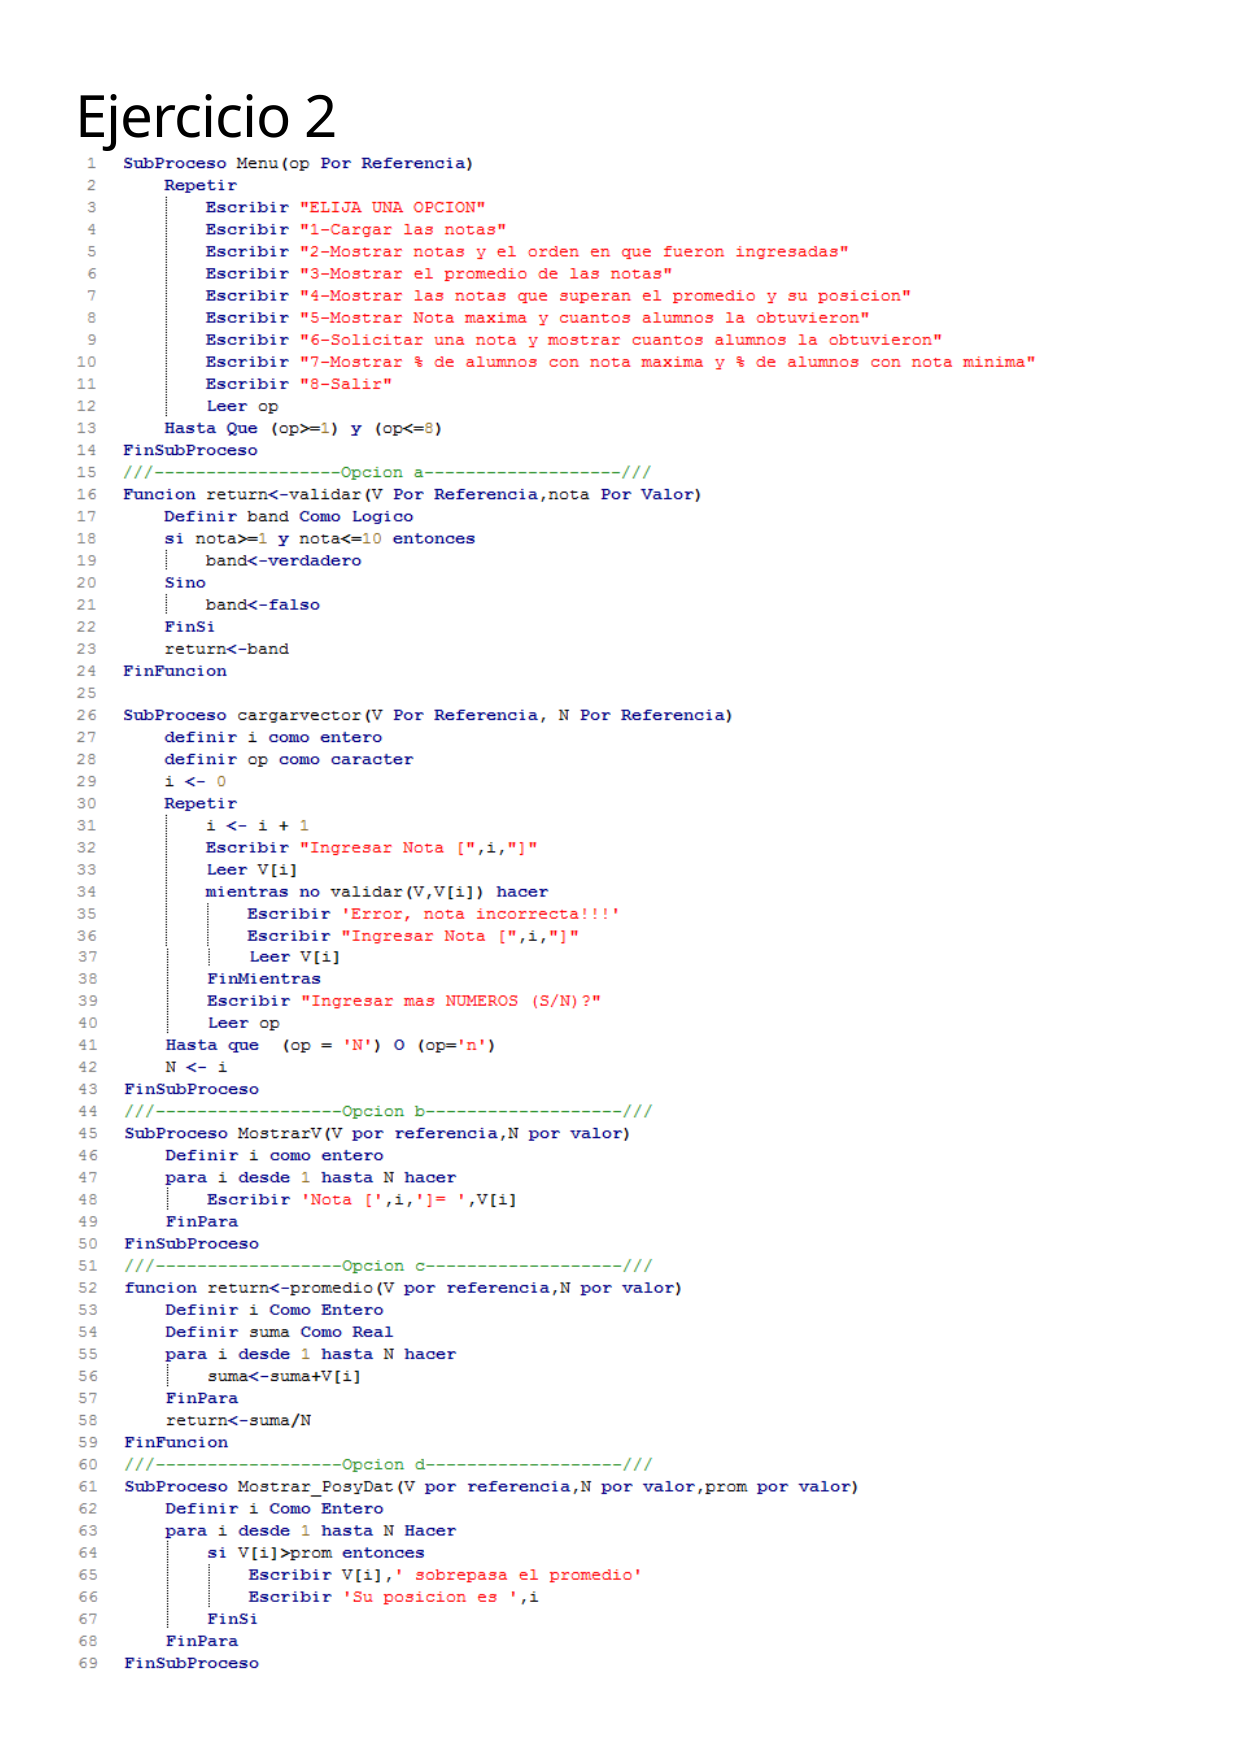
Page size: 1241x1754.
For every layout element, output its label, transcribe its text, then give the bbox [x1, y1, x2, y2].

picture [75, 154, 1061, 1676]
